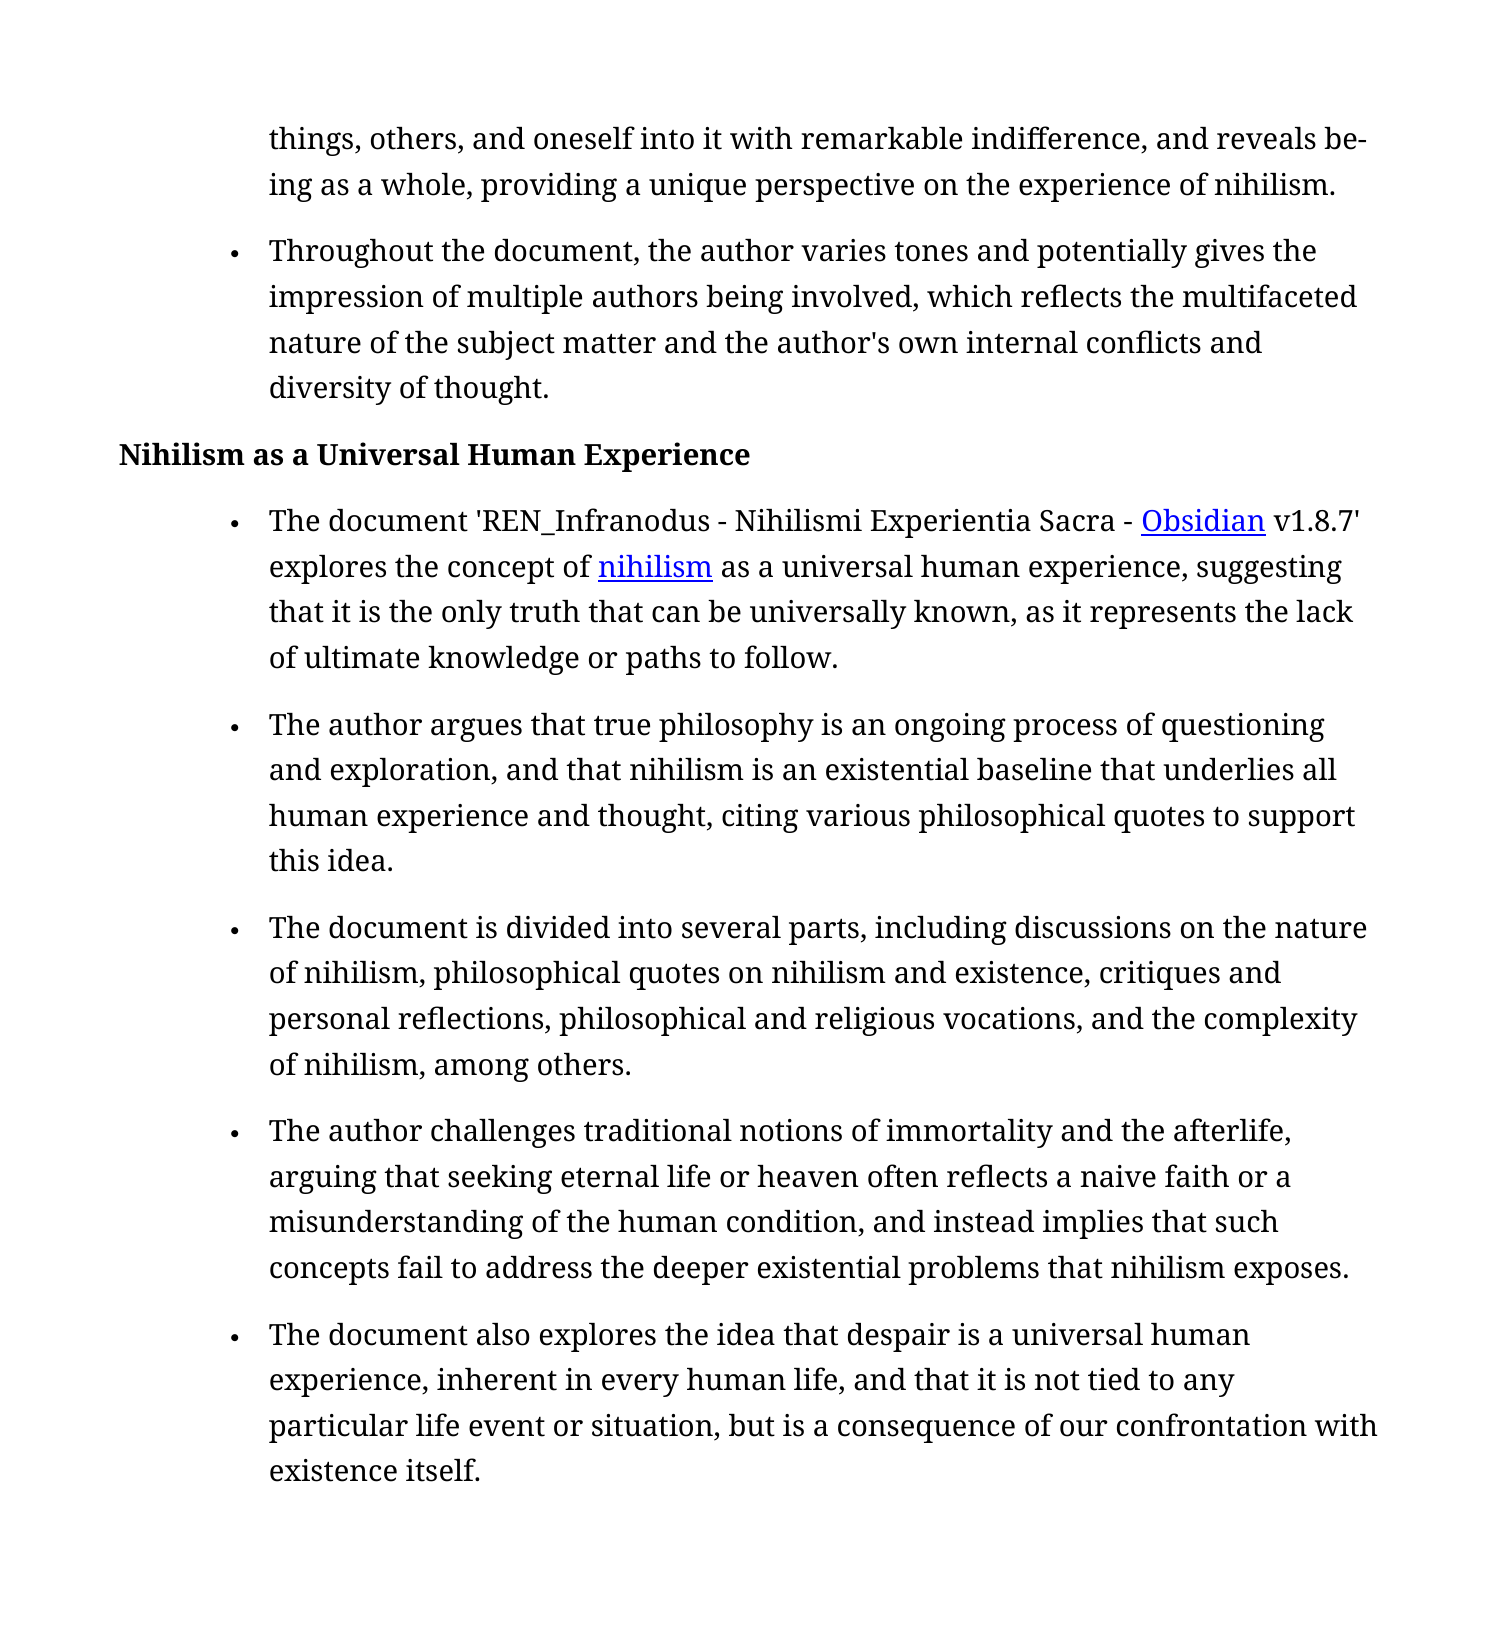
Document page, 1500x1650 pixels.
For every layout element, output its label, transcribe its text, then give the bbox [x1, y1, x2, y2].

list The author challenges traditional notions of immortality and the afterlife, arguing that seeking eternal life or heaven often reflects a naive faith or a misunderstanding of the human condition, and instead implies that such concepts fail to address the deeper existential problems that nihilism exposes. [231, 1110, 1381, 1287]
list The author argues that true philosophy is an ongoing process of questioning and exploration, and that nihilism is an existential baseline that underlies all human experience and thought, citing various philosophical quotes to support this idea. [231, 704, 1381, 880]
list The document also explores the idea that despair is a universal human experience, inherent in every human life, and that it is not tied to any particular life event or situation, but is a consequence of our confrontation with existence itself. [231, 1314, 1381, 1490]
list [231, 118, 1381, 204]
list The document 'REN_Infranodus - Nihilismi Experientia Sacra - Obsidian v1.8.7' explores the concept of nihilism as a universal human experience, suggesting that it is the only truth that can be universally known, as it represents the lack of ultimate knowledge or paths to follow. [231, 500, 1381, 677]
list Throughout the document, the author varies tones and potentially gives the impression of multiple authors being involved, which reflects the multifaceted nature of the subject matter and the author's own internal conflicts and diversity of thought. [231, 231, 1381, 407]
text Nihilism as a Universal Human Experience [118, 434, 1381, 474]
list The document is divided into several parts, including discussions on the nature of nihilism, philosophical quotes on nihilism and existence, critiques and personal reflections, philosophical and religious vocations, and the complexity of nihilism, among others. [231, 907, 1381, 1084]
